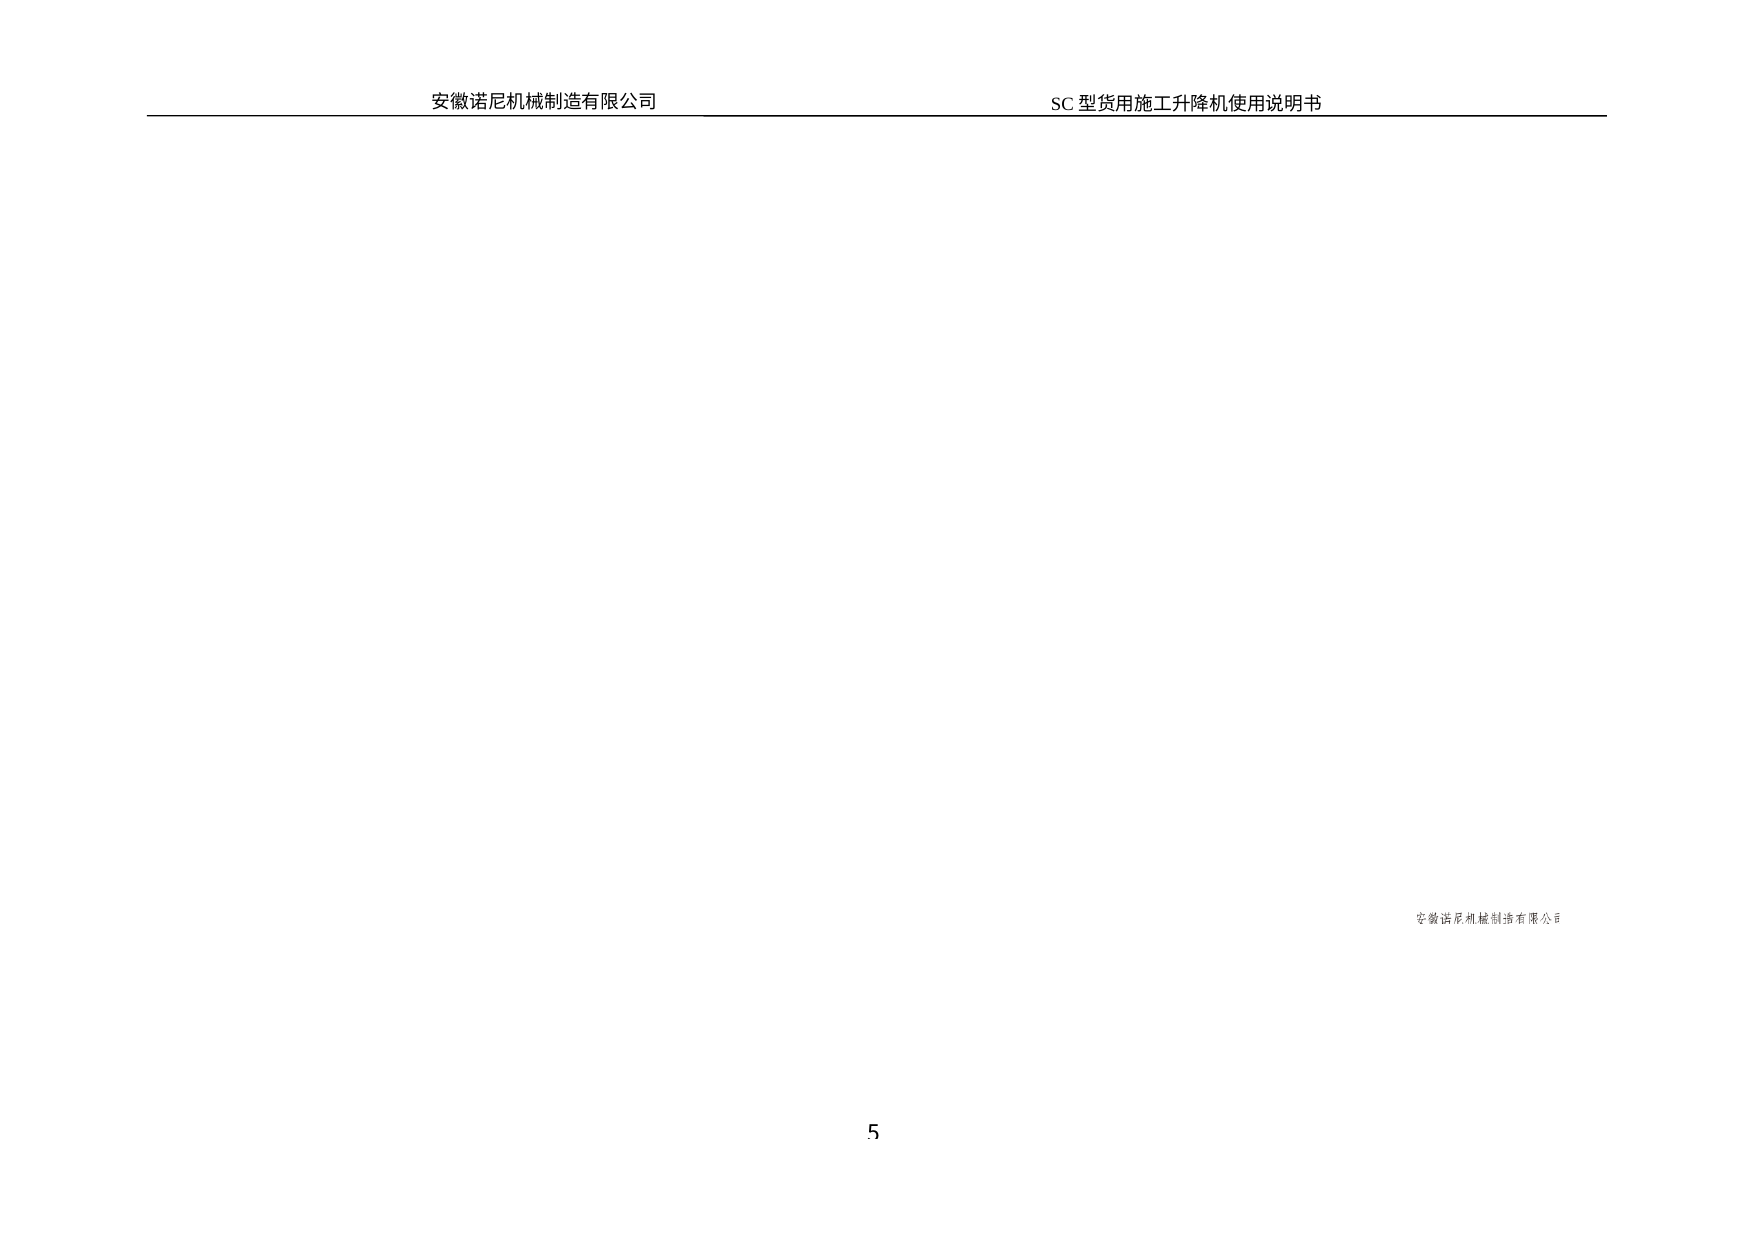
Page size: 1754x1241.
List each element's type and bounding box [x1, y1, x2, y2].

picture [1415, 910, 1559, 924]
